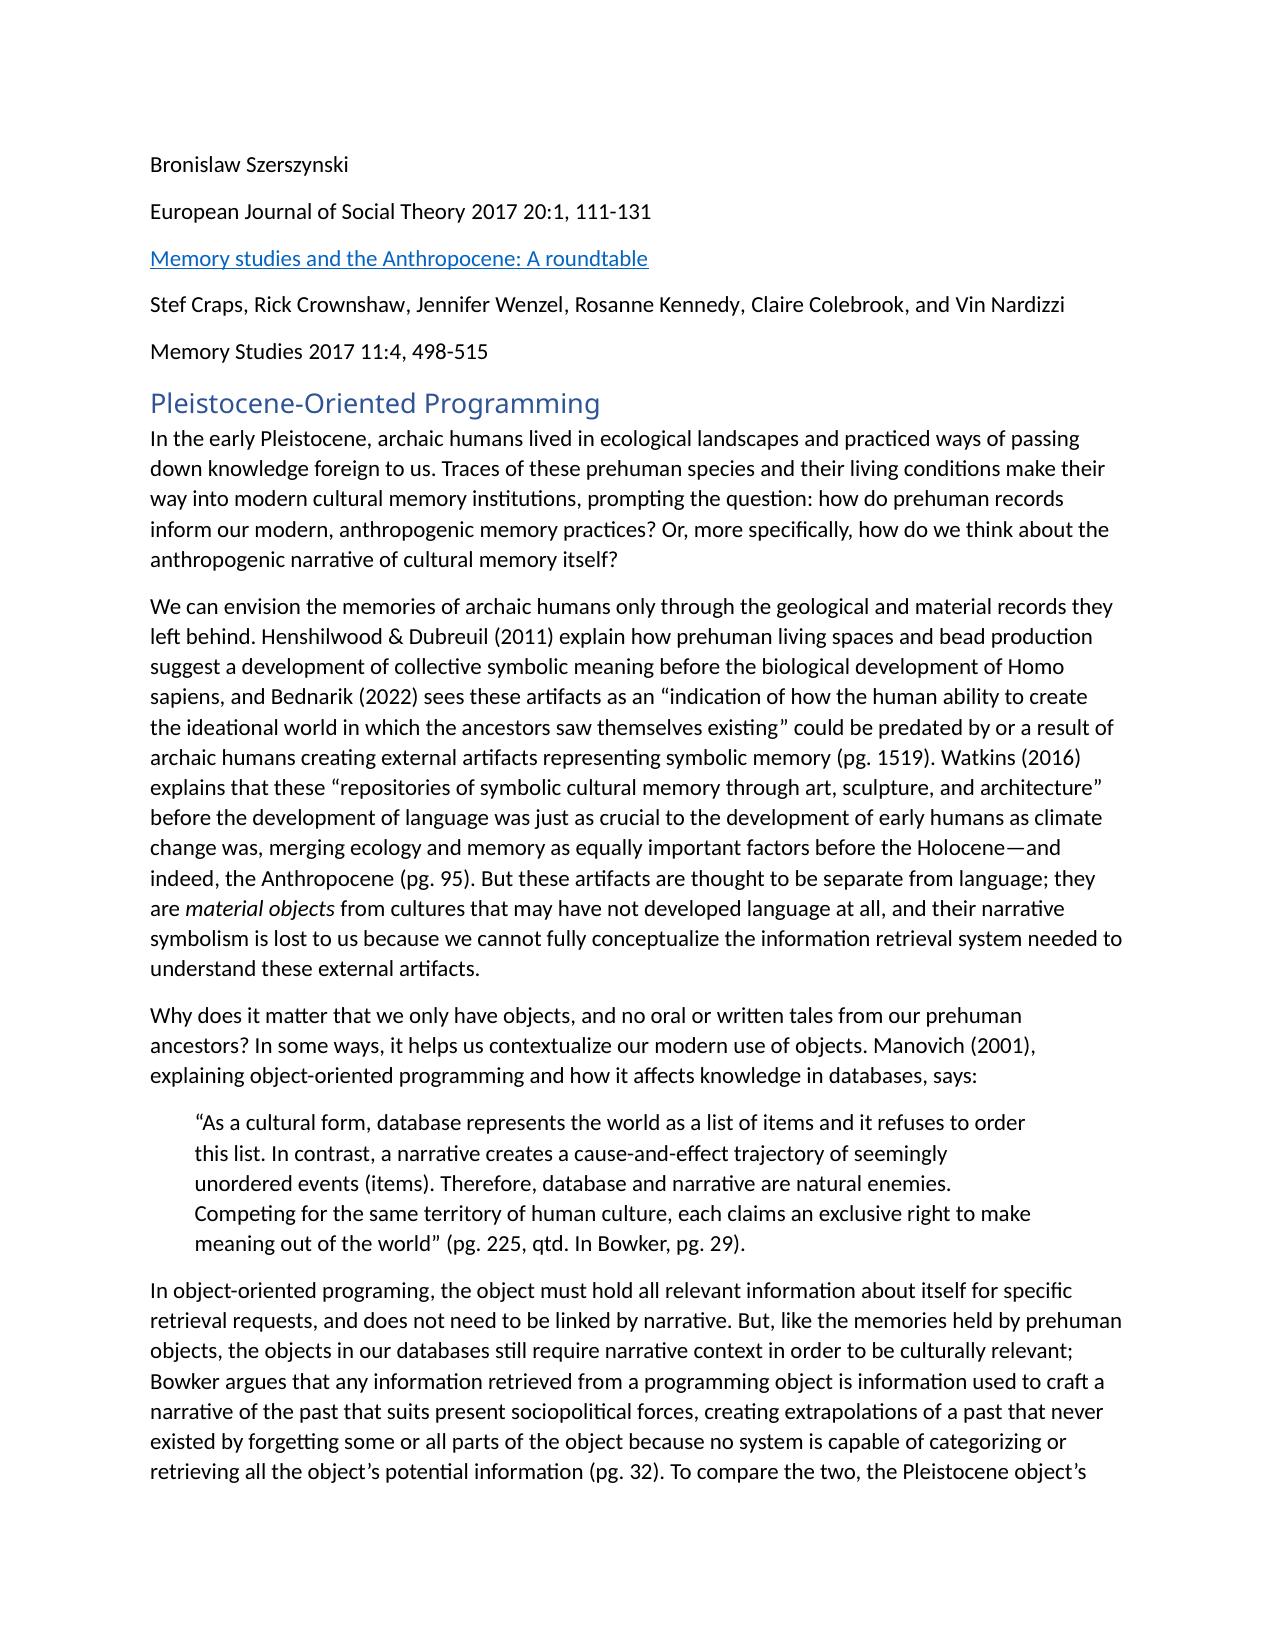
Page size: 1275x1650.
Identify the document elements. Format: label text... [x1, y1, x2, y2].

text Why does it matter that we only have objects, and no oral or written tales from our prehuman ancestors? In some ways, it helps us contextualize our modern use of objects. Manovich (2001), explaining object-oriented programming and how it affects knowledge in databases, says: [150, 1001, 1125, 1090]
subtitle Pleistocene-Oriented Programming [150, 384, 1125, 421]
text European Journal of Social Theory 2017 20:1, 111-131 [150, 197, 1125, 225]
text Memory studies and the Anthropocene: A roundtable [150, 244, 1125, 272]
text Bronislaw Szerszynski [150, 150, 1125, 178]
text “As a cultural form, database represents the world as a list of items and it refuses to order this list. In contrast, a narrative creates a cause-and-effect trajectory of seemingly unordered events (items). Therefore, database and narrative are natural enemies. Competing for the same territory of human culture, each claims an exclusive right to make meaning out of the world” (pg. 225, qtd. In Bowker, pg. 29). [194, 1108, 1051, 1257]
text Stef Craps, Rick Crownshaw, Jennifer Wenzel, Rosanne Kennedy, Claire Colebrook, and Vin Nardizzi [150, 291, 1125, 319]
text We can envision the memories of archaic humans only through the geological and material records they left behind. Henshilwood & Dubreuil (2011) explain how prehuman living spaces and bead production suggest a development of collective symbolic meaning before the biological development of Homo sapiens, and Bednarik (2022) sees these artifacts as an “indication of how the human ability to create the ideational world in which the ancestors saw themselves existing” could be predated by or a result of archaic humans creating external artifacts representing symbolic memory (pg. 1519). Watkins (2016) explains that these “repositories of symbolic cultural memory through art, sculpture, and architecture” before the development of language was just as crucial to the development of early humans as climate change was, merging ecology and memory as equally important factors before the Holocene—and indeed, the Anthropocene (pg. 95). But these artifacts are thought to be separate from language; they are material objects from cultures that may have not developed language at all, and their narrative symbolism is lost to us because we cannot fully conceptualize the information retrieval system needed to understand these external artifacts. [150, 592, 1125, 982]
text Memory Studies 2017 11:4, 498-515 [150, 337, 1125, 366]
text In the early Pleistocene, archaic humans lived in ecological landscapes and practiced ways of passing down knowledge foreign to us. Traces of these prehuman species and their living conditions make their way into modern cultural memory institutions, prompting the question: how do prehuman records inform our modern, anthropogenic memory practices? Or, more specifically, how do we think about the anthropogenic narrative of cultural memory itself? [150, 424, 1125, 573]
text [150, 1276, 1125, 1486]
